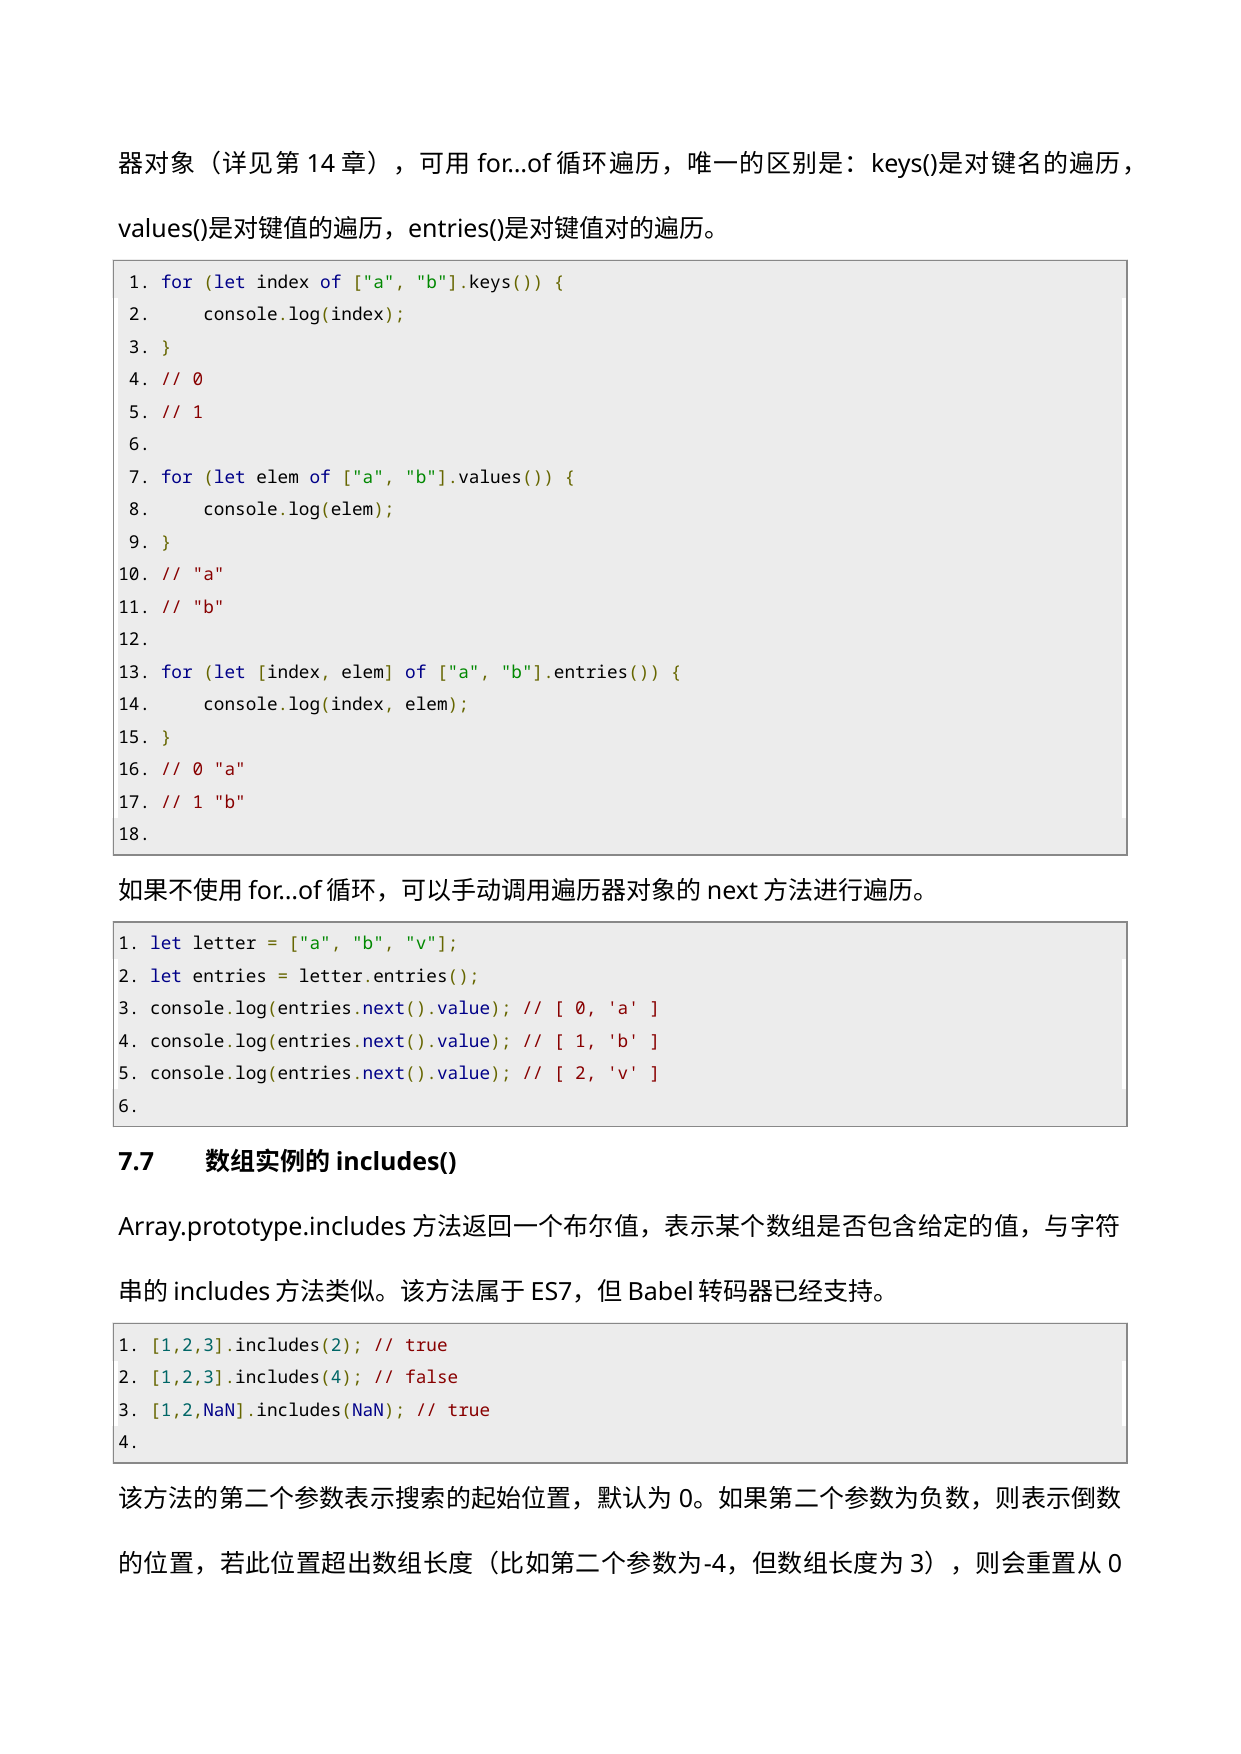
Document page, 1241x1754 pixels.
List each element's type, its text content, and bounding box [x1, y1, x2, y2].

text 5. console.log(entries.next().value); // [ 2, 'v' ] [118, 1057, 1122, 1083]
text 9. } [118, 525, 1122, 558]
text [118, 129, 1122, 259]
text 4. // 0 [118, 363, 1122, 395]
text 7. for (let elem of ["a", "b"].values()) { [118, 460, 1122, 493]
text 2. console.log(index); [118, 298, 1122, 330]
text 15. } [118, 720, 1122, 753]
text 13. for (let [index, elem] of ["a", "b"].entries()) { [118, 655, 1122, 688]
text 6. [114, 1083, 1126, 1126]
text 3. console.log(entries.next().value); // [ 0, 'a' ] [118, 992, 1122, 1024]
text 6. [118, 428, 1122, 460]
text 16. // 0 "a" [118, 753, 1122, 785]
text 4. [114, 1420, 1126, 1462]
text 7.7 数组实例的includes() [118, 1127, 1122, 1192]
text 3. } [118, 330, 1122, 363]
text 2. [1,2,3].includes(4); // false [118, 1361, 1122, 1393]
text 10. // "a" [118, 558, 1122, 590]
text 2. let entries = letter.entries(); [118, 959, 1122, 992]
text 1. [1,2,3].includes(2); // true [114, 1324, 1126, 1361]
text 4. console.log(entries.next().value); // [ 1, 'b' ] [118, 1024, 1122, 1057]
text Array.prototype.includes方法返回一个布尔值，表示某个数组是否包含给定的值，与字符串的includes方法类似。该方法属于ES7，但Babel转码器已经支持。 [118, 1192, 1122, 1322]
text 18. [114, 812, 1126, 854]
text 如果不使用for…of循环，可以手动调用遍历器对象的next方法进行遍历。 [118, 856, 1122, 921]
text 5. // 1 [118, 395, 1122, 428]
text 14. console.log(index, elem); [118, 688, 1122, 720]
text 8. console.log(elem); [118, 493, 1122, 525]
text 17. // 1 "b" [118, 785, 1122, 812]
text 3. [1,2,NaN].includes(NaN); // true [118, 1393, 1122, 1420]
text 12. [118, 623, 1122, 655]
text 1. for (let index of ["a", "b"].keys()) { [114, 261, 1126, 298]
text 11. // "b" [118, 590, 1122, 623]
text 1. let letter = ["a", "b", "v"]; [114, 923, 1126, 959]
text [118, 1464, 1122, 1594]
